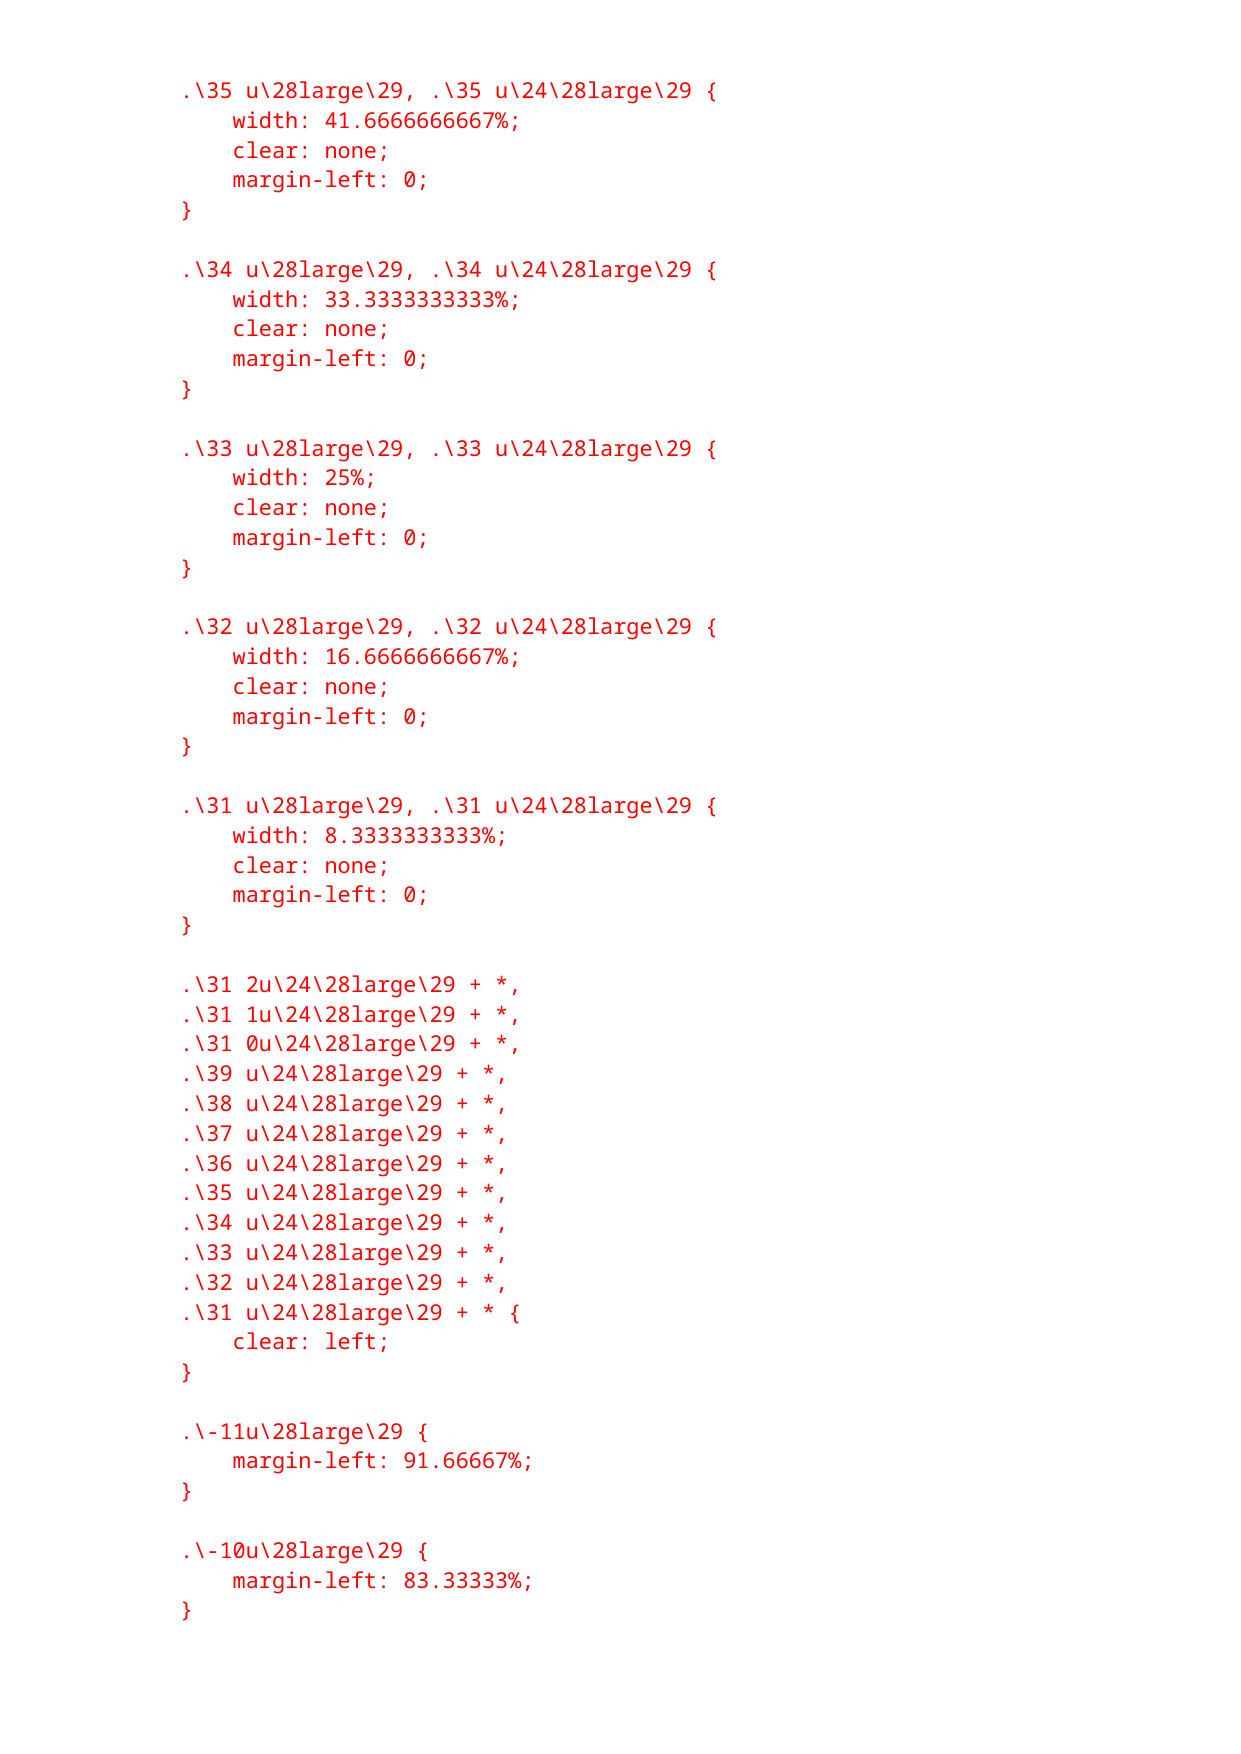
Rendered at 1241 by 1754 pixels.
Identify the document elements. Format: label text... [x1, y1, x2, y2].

text width: 16.6666666667%; [75, 641, 1165, 671]
text } [75, 1475, 1165, 1505]
text } [75, 373, 1165, 403]
text margin-left: 0; [75, 164, 1165, 194]
text margin-left: 83.33333%; [75, 1564, 1165, 1594]
text margin-left: 0; [75, 343, 1165, 373]
text clear: none; [75, 849, 1165, 879]
text clear: none; [75, 492, 1165, 522]
text } [75, 1594, 1165, 1624]
text .\31 1u\24\28large\29 + *, [75, 998, 1165, 1028]
text .\31 u\24\28large\29 + * { [75, 1296, 1165, 1326]
text } [75, 730, 1165, 760]
text } [75, 194, 1165, 224]
text .\33 u\28large\29, .\33 u\24\28large\29 { [75, 432, 1165, 462]
text .\32 u\28large\29, .\32 u\24\28large\29 { [75, 611, 1165, 641]
text width: 41.6666666667%; [75, 105, 1165, 134]
text .\32 u\24\28large\29 + *, [75, 1267, 1165, 1296]
text .\31 u\28large\29, .\31 u\24\28large\29 { [75, 790, 1165, 820]
text .\34 u\28large\29, .\34 u\24\28large\29 { [75, 254, 1165, 283]
text clear: left; [75, 1326, 1165, 1356]
text width: 25%; [75, 462, 1165, 492]
text } [75, 1356, 1165, 1386]
text margin-left: 91.66667%; [75, 1445, 1165, 1475]
text clear: none; [75, 671, 1165, 701]
text margin-left: 0; [75, 701, 1165, 730]
text .\31 2u\24\28large\29 + *, [75, 969, 1165, 998]
text clear: none; [75, 313, 1165, 343]
text .\-10u\28large\29 { [75, 1535, 1165, 1564]
text } [75, 909, 1165, 939]
text margin-left: 0; [75, 522, 1165, 552]
text clear: none; [75, 134, 1165, 164]
text .\31 0u\24\28large\29 + *, [75, 1028, 1165, 1058]
text .\33 u\24\28large\29 + *, [75, 1237, 1165, 1267]
text width: 8.3333333333%; [75, 820, 1165, 849]
text .\35 u\24\28large\29 + *, [75, 1177, 1165, 1207]
text .\39 u\24\28large\29 + *, [75, 1058, 1165, 1088]
text .\36 u\24\28large\29 + *, [75, 1147, 1165, 1177]
text .\-11u\28large\29 { [75, 1416, 1165, 1445]
text .\34 u\24\28large\29 + *, [75, 1207, 1165, 1237]
text .\38 u\24\28large\29 + *, [75, 1088, 1165, 1118]
text .\37 u\24\28large\29 + *, [75, 1118, 1165, 1147]
text width: 33.3333333333%; [75, 283, 1165, 313]
text } [75, 552, 1165, 581]
text margin-left: 0; [75, 879, 1165, 909]
text .\35 u\28large\29, .\35 u\24\28large\29 { [75, 75, 1165, 105]
